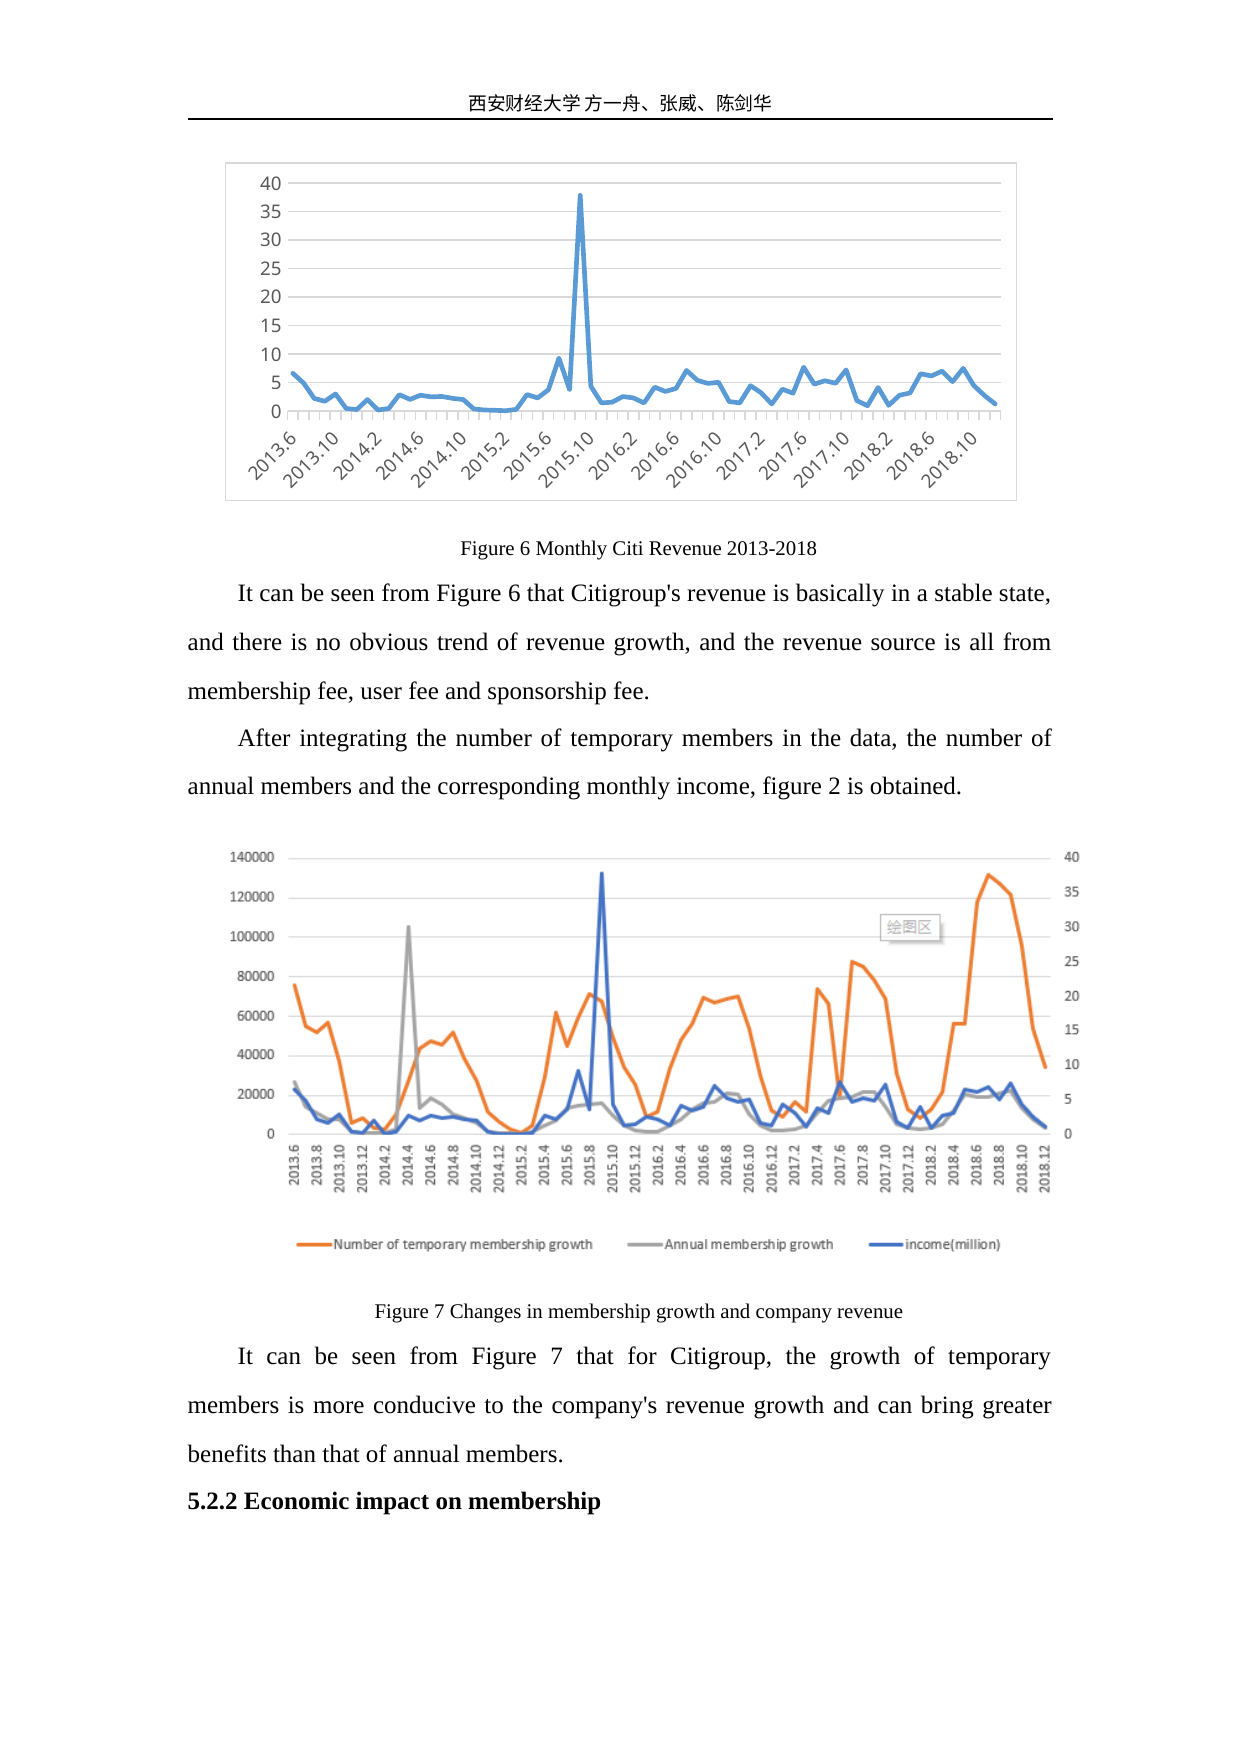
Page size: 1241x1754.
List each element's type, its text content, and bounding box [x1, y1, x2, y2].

list Figure 6 Monthly Citi Revenue 2013-2018 [225, 532, 1052, 564]
text It can be seen from Figure 6 that Citigroup's revenue is basically in a stable state, and there is no obvious trend of revenue growth, and the revenue source is all from membership fee, user fee and sponsorship fee. [187, 576, 1053, 706]
text It can be seen from Figure 7 that for Citigroup, the growth of temporary members is more conducive to the company's revenue growth and can bring greater benefits than that of annual members. [187, 1339, 1053, 1469]
text 5.2.2 Economic impact on membership [187, 1484, 1053, 1516]
list Figure 7 Changes in membership growth and company revenue [225, 1295, 1052, 1327]
picture [216, 816, 1082, 1269]
text After integrating the number of temporary members in the data, the number of annual members and the corresponding monthly income, figure 2 is obtained. [187, 721, 1053, 802]
